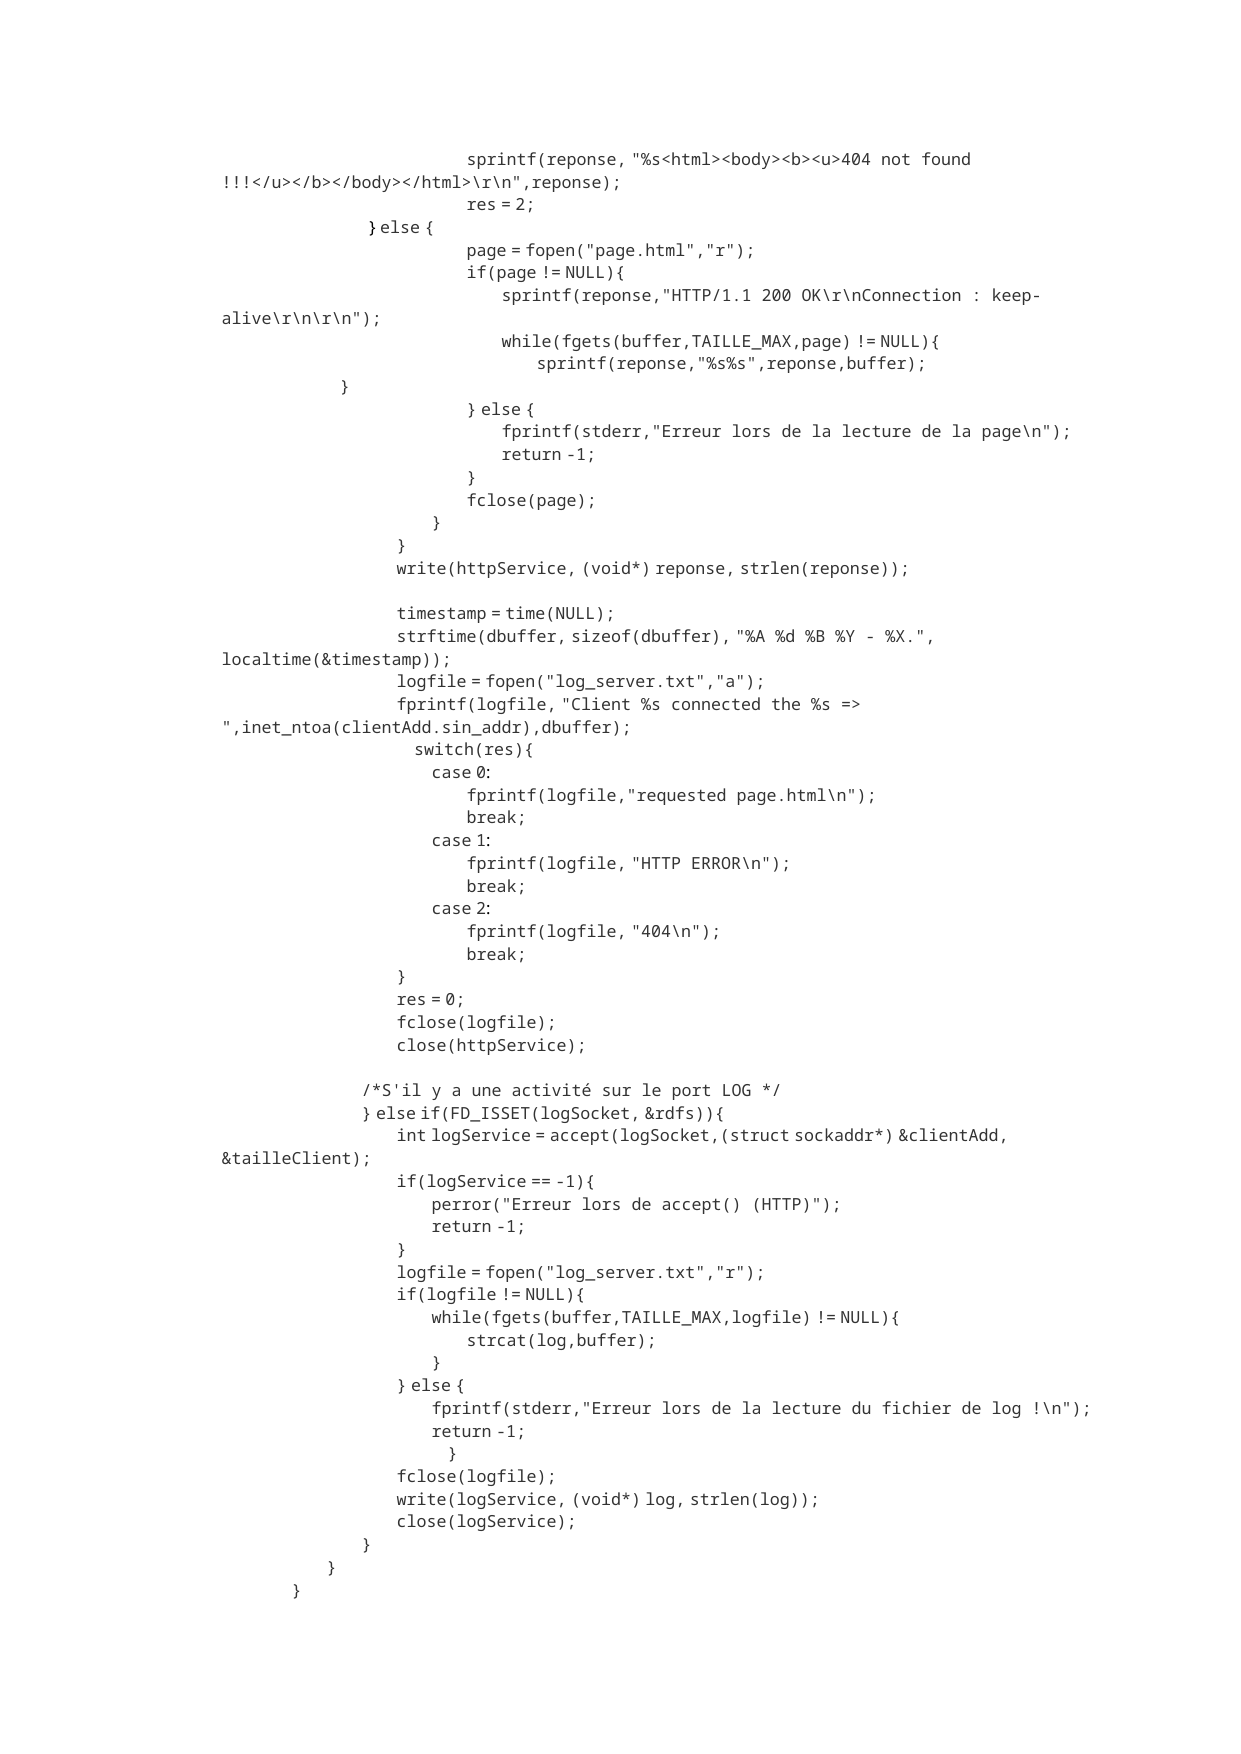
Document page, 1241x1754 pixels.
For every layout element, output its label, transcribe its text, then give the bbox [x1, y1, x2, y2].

text } [221, 1442, 1093, 1465]
text } [221, 965, 1093, 988]
text /*S'il y a une activité sur le port LOG */ [221, 1079, 1093, 1101]
text break; [221, 806, 1093, 829]
text strcat(log,buffer); [221, 1328, 1093, 1351]
text } [221, 1351, 1093, 1374]
text write(httpService, (void*) reponse, strlen(reponse)); [221, 556, 1093, 579]
text write(logService, (void*) log, strlen(log)); [221, 1487, 1093, 1510]
text res = 0; [221, 988, 1093, 1011]
text while(fgets(buffer,TAILLE_MAX,page) != NULL){ [221, 329, 1093, 352]
text switch(res){ [221, 738, 1093, 761]
text logfile = fopen("log_server.txt","a"); [221, 670, 1093, 693]
text case 1: [221, 829, 1093, 852]
text } else { [221, 397, 1093, 420]
text strftime(dbuffer, sizeof(dbuffer), "%A %d %B %Y - %X.", localtime(&timestamp)); [221, 624, 1093, 670]
text return -1; [221, 1419, 1093, 1442]
text case 2: [221, 897, 1093, 920]
text fprintf(stderr,"Erreur lors de la lecture du fichier de log !\n"); [221, 1397, 1093, 1419]
text } else { [221, 216, 1093, 238]
text timestamp = time(NULL); [221, 602, 1093, 624]
text int logService = accept(logSocket,(struct sockaddr*) &clientAdd, &tailleClient); [221, 1124, 1093, 1169]
text return -1; [221, 443, 1093, 466]
text fprintf(logfile, "404\n"); [221, 920, 1093, 942]
text if(logService == -1){ [221, 1169, 1093, 1192]
text } [221, 1238, 1093, 1260]
text case 0: [221, 761, 1093, 783]
text fclose(logfile); [221, 1465, 1093, 1487]
text } else { [221, 1374, 1093, 1397]
text break; [221, 874, 1093, 897]
text } [221, 1533, 1093, 1556]
text close(httpService); [221, 1033, 1093, 1056]
text } [221, 511, 1093, 534]
text sprintf(reponse,"%s%s",reponse,buffer); } [221, 352, 1093, 397]
text fclose(page); [221, 488, 1093, 511]
text logfile = fopen("log_server.txt","r"); [221, 1260, 1093, 1283]
text fclose(logfile); [221, 1011, 1093, 1033]
text sprintf(reponse, "%s<html><body><b><u>404 not found !!!</u></b></body></html>\r\n",reponse); [221, 148, 1093, 193]
text return -1; [221, 1215, 1093, 1238]
text } [221, 466, 1093, 488]
text while(fgets(buffer,TAILLE_MAX,logfile) != NULL){ [221, 1306, 1093, 1328]
text } [221, 534, 1093, 556]
text fprintf(stderr,"Erreur lors de la lecture de la page\n"); [221, 420, 1093, 443]
text } [221, 1556, 1093, 1578]
text if(page != NULL){ [221, 261, 1093, 284]
text break; [221, 942, 1093, 965]
text fprintf(logfile, "HTTP ERROR\n"); [221, 852, 1093, 874]
text close(logService); [221, 1510, 1093, 1533]
text if(logfile != NULL){ [221, 1283, 1093, 1306]
text } [221, 1578, 1093, 1601]
text perror("Erreur lors de accept() (HTTP)"); [221, 1192, 1093, 1215]
text fprintf(logfile,"requested page.html\n"); [221, 783, 1093, 806]
text fprintf(logfile, "Client %s connected the %s => ",inet_ntoa(clientAdd.sin_addr),dbuffer); [221, 693, 1093, 738]
text } else if(FD_ISSET(logSocket, &rdfs)){ [221, 1101, 1093, 1124]
text res = 2; [221, 193, 1093, 216]
text sprintf(reponse,"HTTP/1.1 200 OK\r\nConnection : keep-alive\r\n\r\n"); [221, 284, 1093, 329]
text page = fopen("page.html","r"); [221, 238, 1093, 261]
